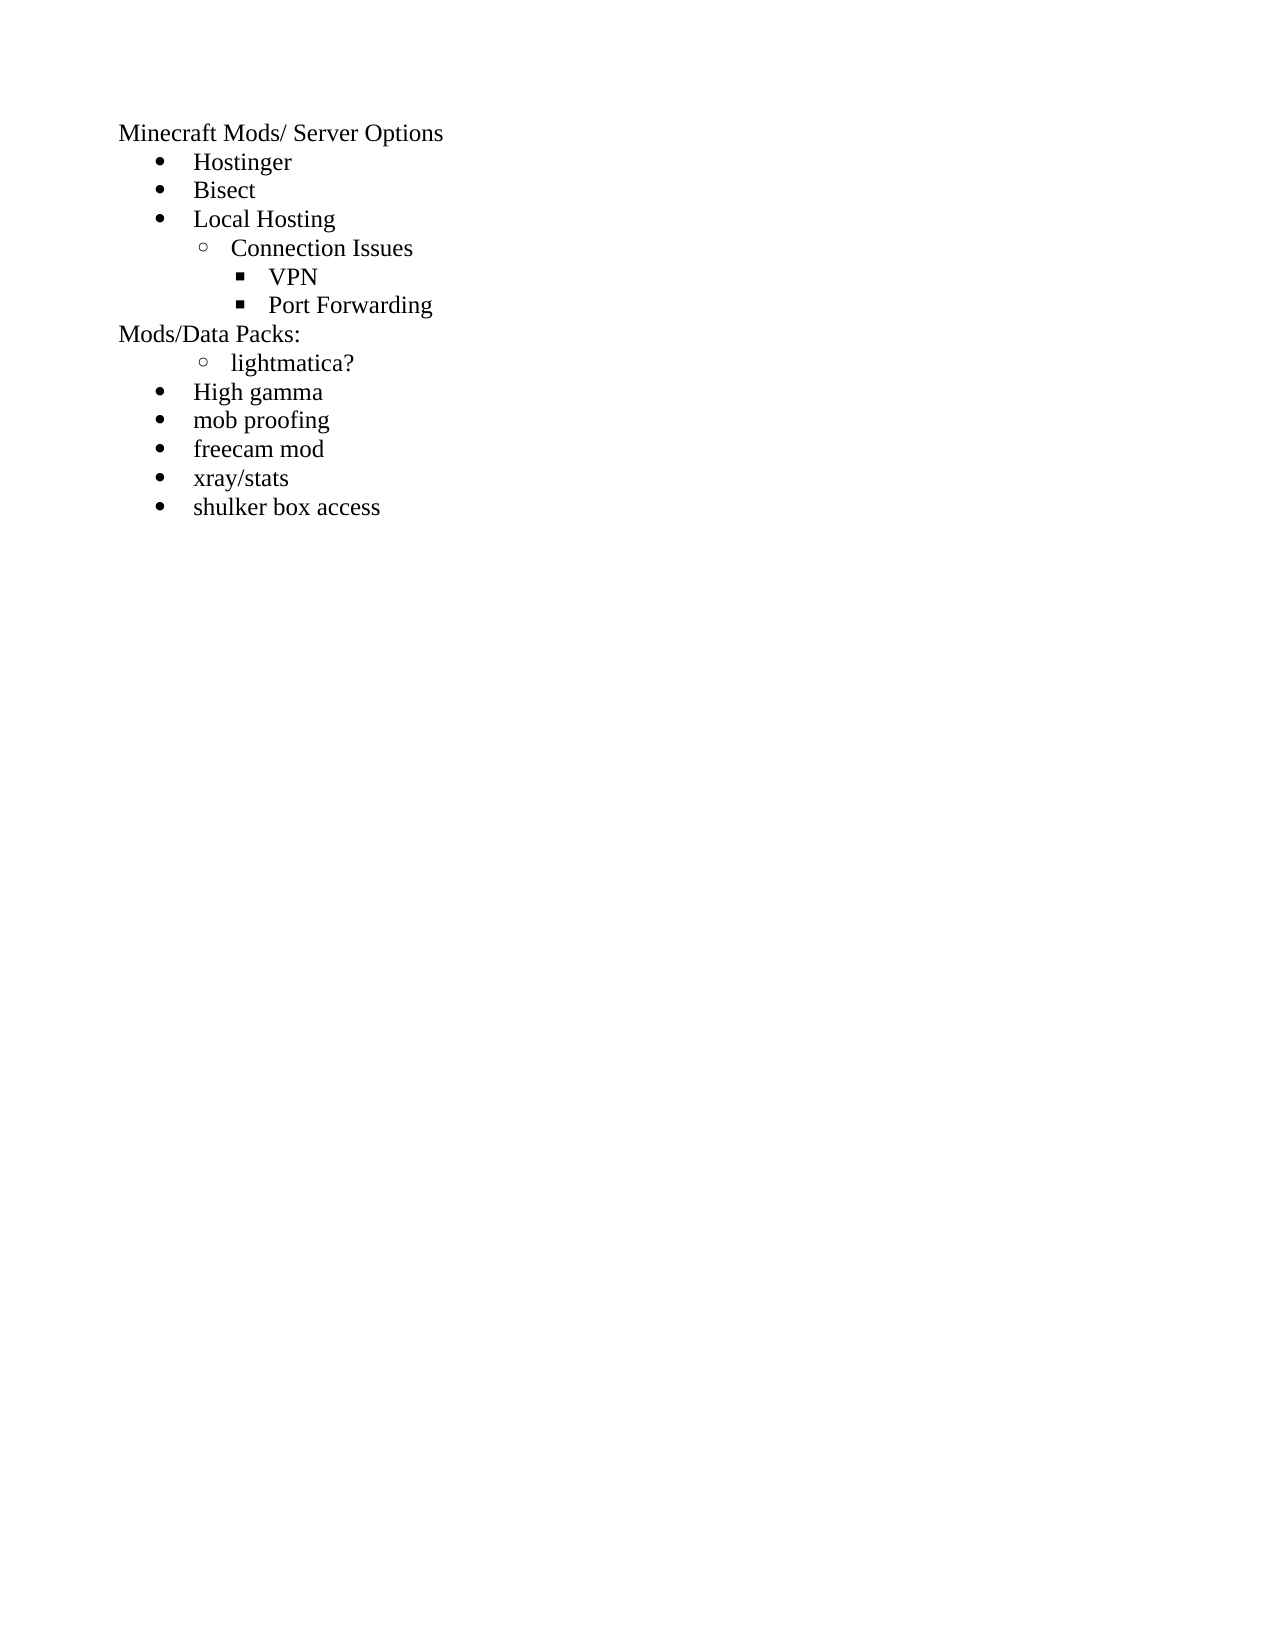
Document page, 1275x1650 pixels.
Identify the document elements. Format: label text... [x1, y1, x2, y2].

list Local Hosting [156, 204, 1157, 233]
list Bisect [156, 176, 1157, 204]
list mob proofing [156, 406, 1157, 434]
text Minecraft Mods/ Server Options [118, 118, 1157, 147]
list Hostinger [156, 147, 1157, 176]
list Connection Issues [193, 233, 1157, 262]
list VPN [231, 262, 1157, 291]
text Mods/Data Packs: [118, 319, 1157, 348]
list High gamma [156, 377, 1157, 406]
list Port Forwarding [231, 291, 1157, 319]
list xray/stats [156, 463, 1157, 492]
list shulker box access [156, 492, 1157, 521]
list lightmatica? [193, 348, 1157, 377]
list freecam mod [156, 434, 1157, 463]
